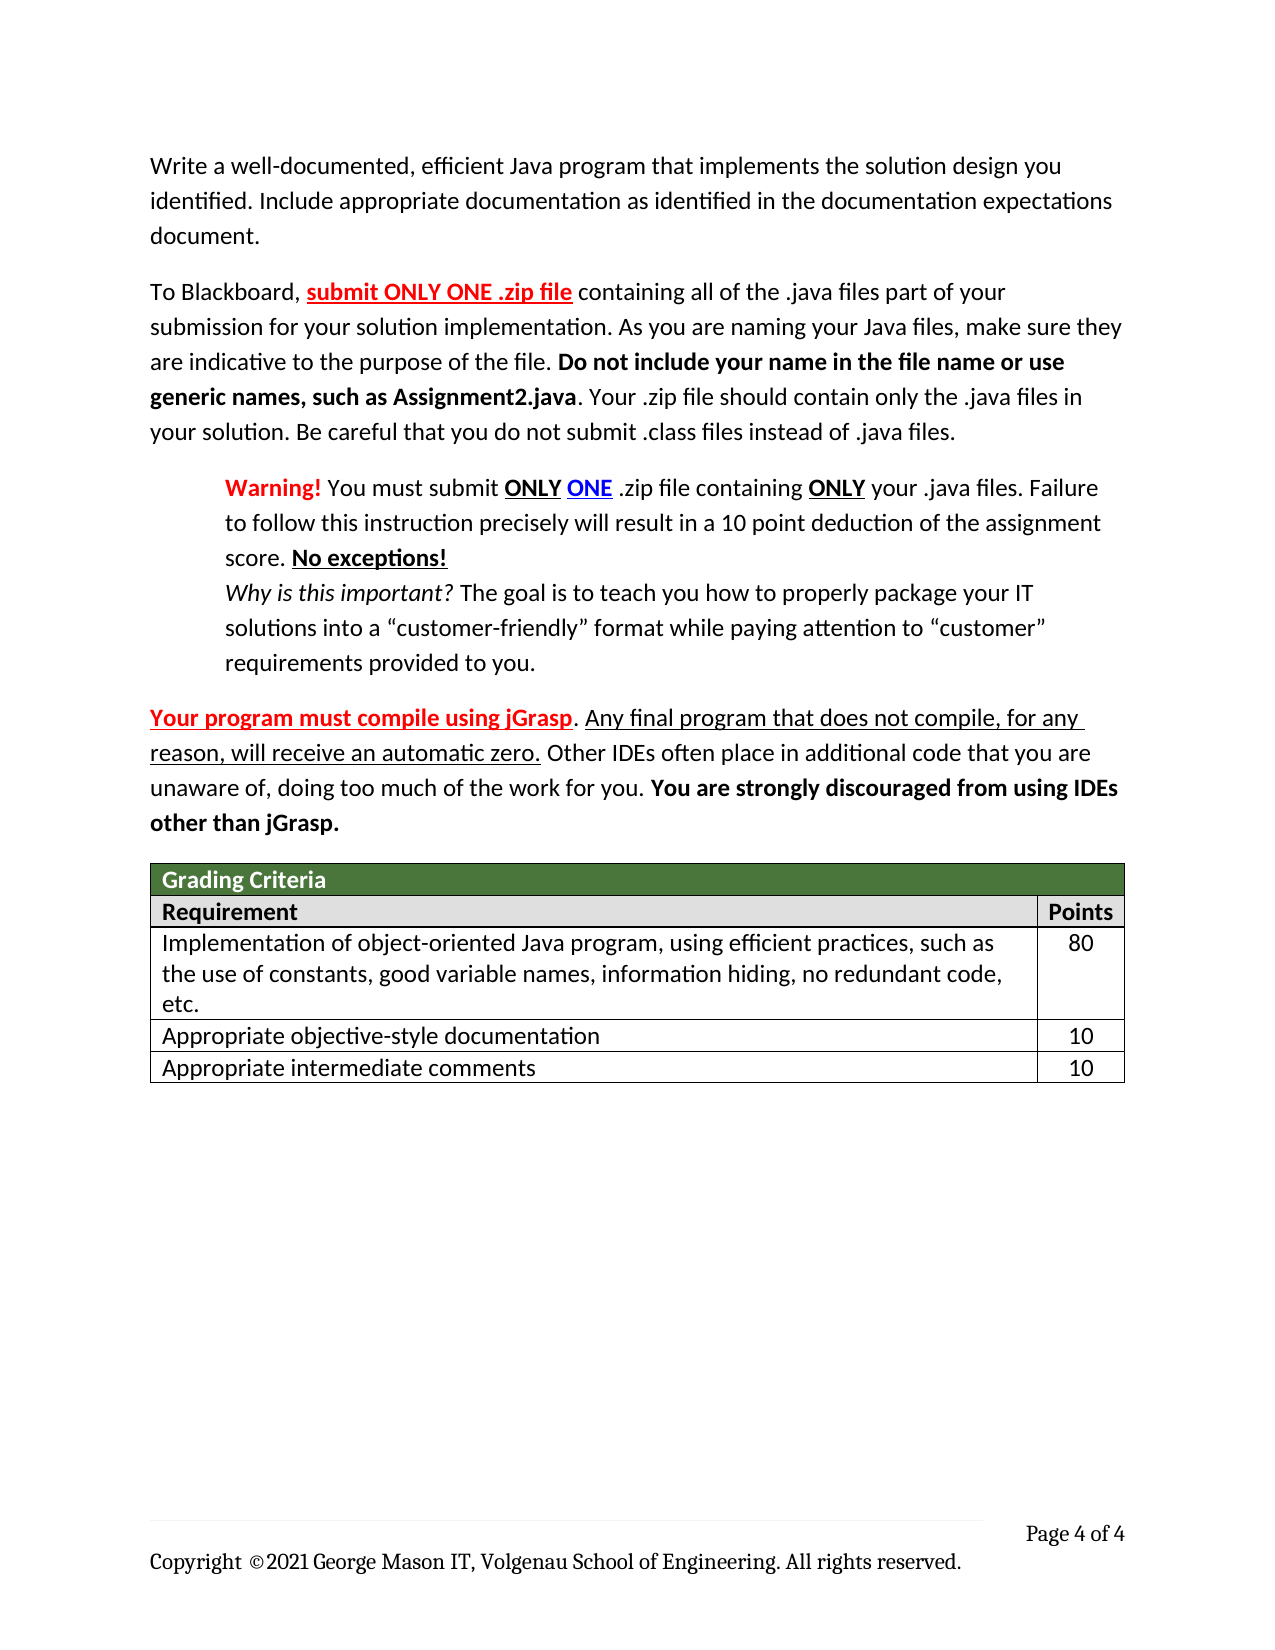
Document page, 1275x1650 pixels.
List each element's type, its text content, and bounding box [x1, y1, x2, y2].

table_header Grading Criteria [151, 864, 1124, 895]
table_cell Appropriate objective-style documentation [151, 1020, 1037, 1051]
text Your program must compile using jGrasp. Any final program that does not compile, for any reason, will receive an automatic zero. Other IDEs often place in additional code that you are unaware of, doing too much of the work for you. You are strongly discouraged from using IDEs other than jGrasp. [150, 702, 1125, 838]
text Warning! You must submit ONLY ONE .zip file containing ONLY your .java files. Failure to follow this instruction precisely will result in a 10 point deduction of the assignment score. No exceptions! Why is this important? The goal is to teach you how to properly package your IT solutions into a “customer-friendly” format while paying attention to “customer” requirements provided to you. [225, 472, 1125, 677]
table_cell Implementation of object-oriented Java program, using efficient practices, such as the use of constants, good variable names, information hiding, no redundant code, etc. [151, 928, 1037, 1019]
table_cell Requirement [151, 896, 1037, 926]
table_cell 10 [1038, 1052, 1124, 1082]
table_cell 10 [1038, 1020, 1124, 1051]
table_cell 80 [1038, 928, 1124, 1019]
table_cell Appropriate intermediate comments [151, 1052, 1037, 1082]
table_cell Points [1038, 896, 1124, 926]
text To Blackboard, submit ONLY ONE .zip file containing all of the .java files part of your submission for your solution implementation. As you are naming your Java files, make sure they are indicative to the purpose of the file. Do not include your name in the file name or use generic names, such as Assignment2.java. Your .zip file should contain only the .java files in your solution. Be careful that you do not submit .class files instead of .java files. [150, 276, 1125, 446]
text Write a well-documented, efficient Java program that implements the solution design you identified. Include appropriate documentation as identified in the documentation expectations document. [150, 150, 1125, 251]
